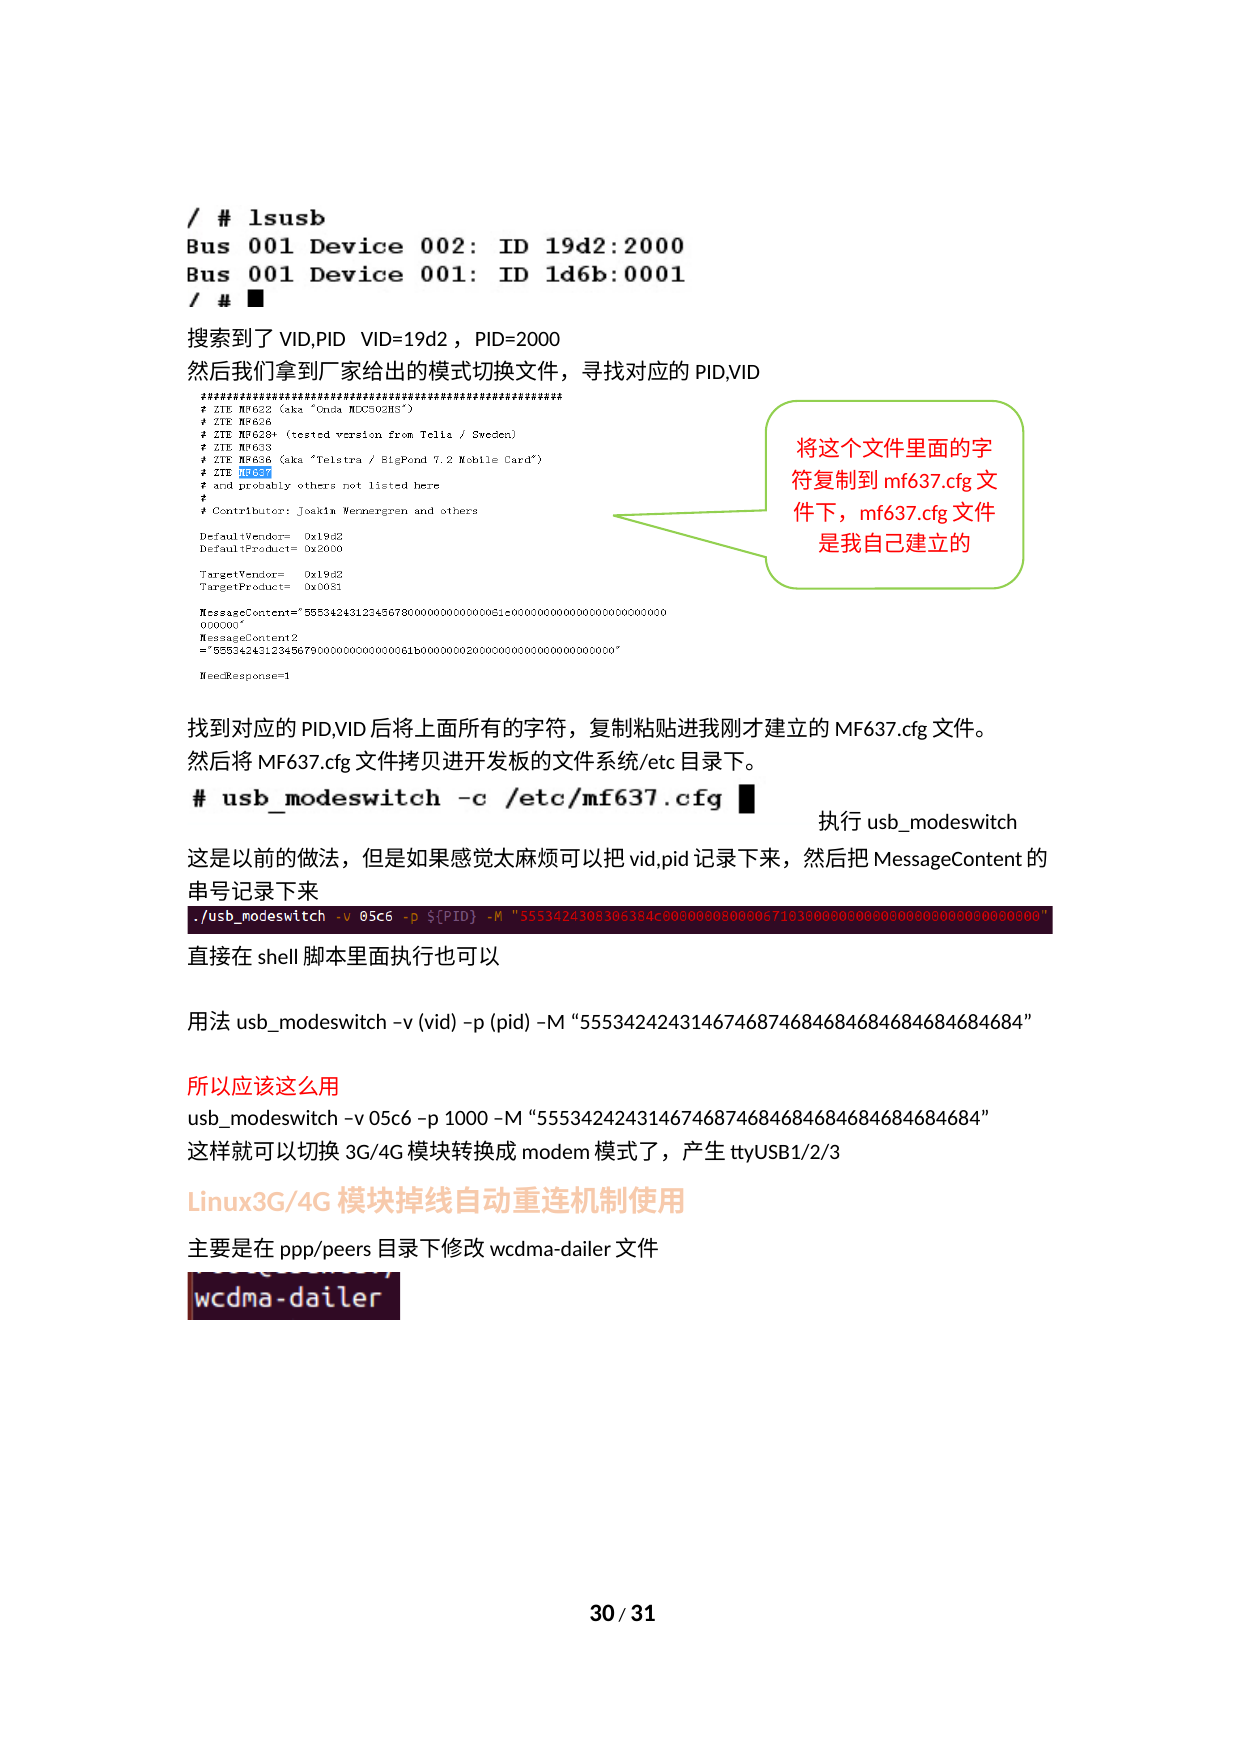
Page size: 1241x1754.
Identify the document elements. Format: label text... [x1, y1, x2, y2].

text 所以应该这么用 [187, 1068, 1053, 1101]
text 主要是在ppp/peers目录下修改wcdma-dailer文件 [187, 1231, 1053, 1263]
text 找到对应的PID,VID后将上面所有的字符，复制粘贴进我刚才建立的MF637.cfg文件。 [187, 711, 1053, 743]
picture [627, 515, 667, 528]
picture [187, 776, 819, 825]
text 这是以前的做法，但是如果感觉太麻烦可以把vid,pid记录下来，然后把MessageContent的串号记录下来 [187, 841, 1053, 906]
text 搜索到了VID,PID VID=19d2 ，PID=2000 [187, 321, 1053, 353]
text 然后我们拿到厂家给出的模式切换文件，寻找对应的PID,VID [187, 353, 1053, 386]
picture [187, 205, 738, 307]
text Linux3G/4G模块掉线自动重连机制使用 [187, 1166, 1053, 1231]
text 直接在shell脚本里面执行也可以 [187, 938, 1053, 971]
text 这样就可以切换3G/4G模块转换成modem模式了，产生ttyUSB1/2/3 [187, 1133, 1053, 1166]
text 然后将MF637.cfg文件拷贝进开发板的文件系统/etc目录下。 [187, 743, 1053, 776]
picture [187, 1272, 400, 1320]
text 用法 usb_modeswitch –v (vid) –p (pid) –M “5553424243146746874684684684684684684684” [187, 1003, 1053, 1036]
picture [187, 390, 667, 707]
text usb_modeswitch –v 05c6 –p 1000 –M “5553424243146746874684684684684684684684” [187, 1101, 1053, 1133]
picture [187, 906, 1053, 934]
